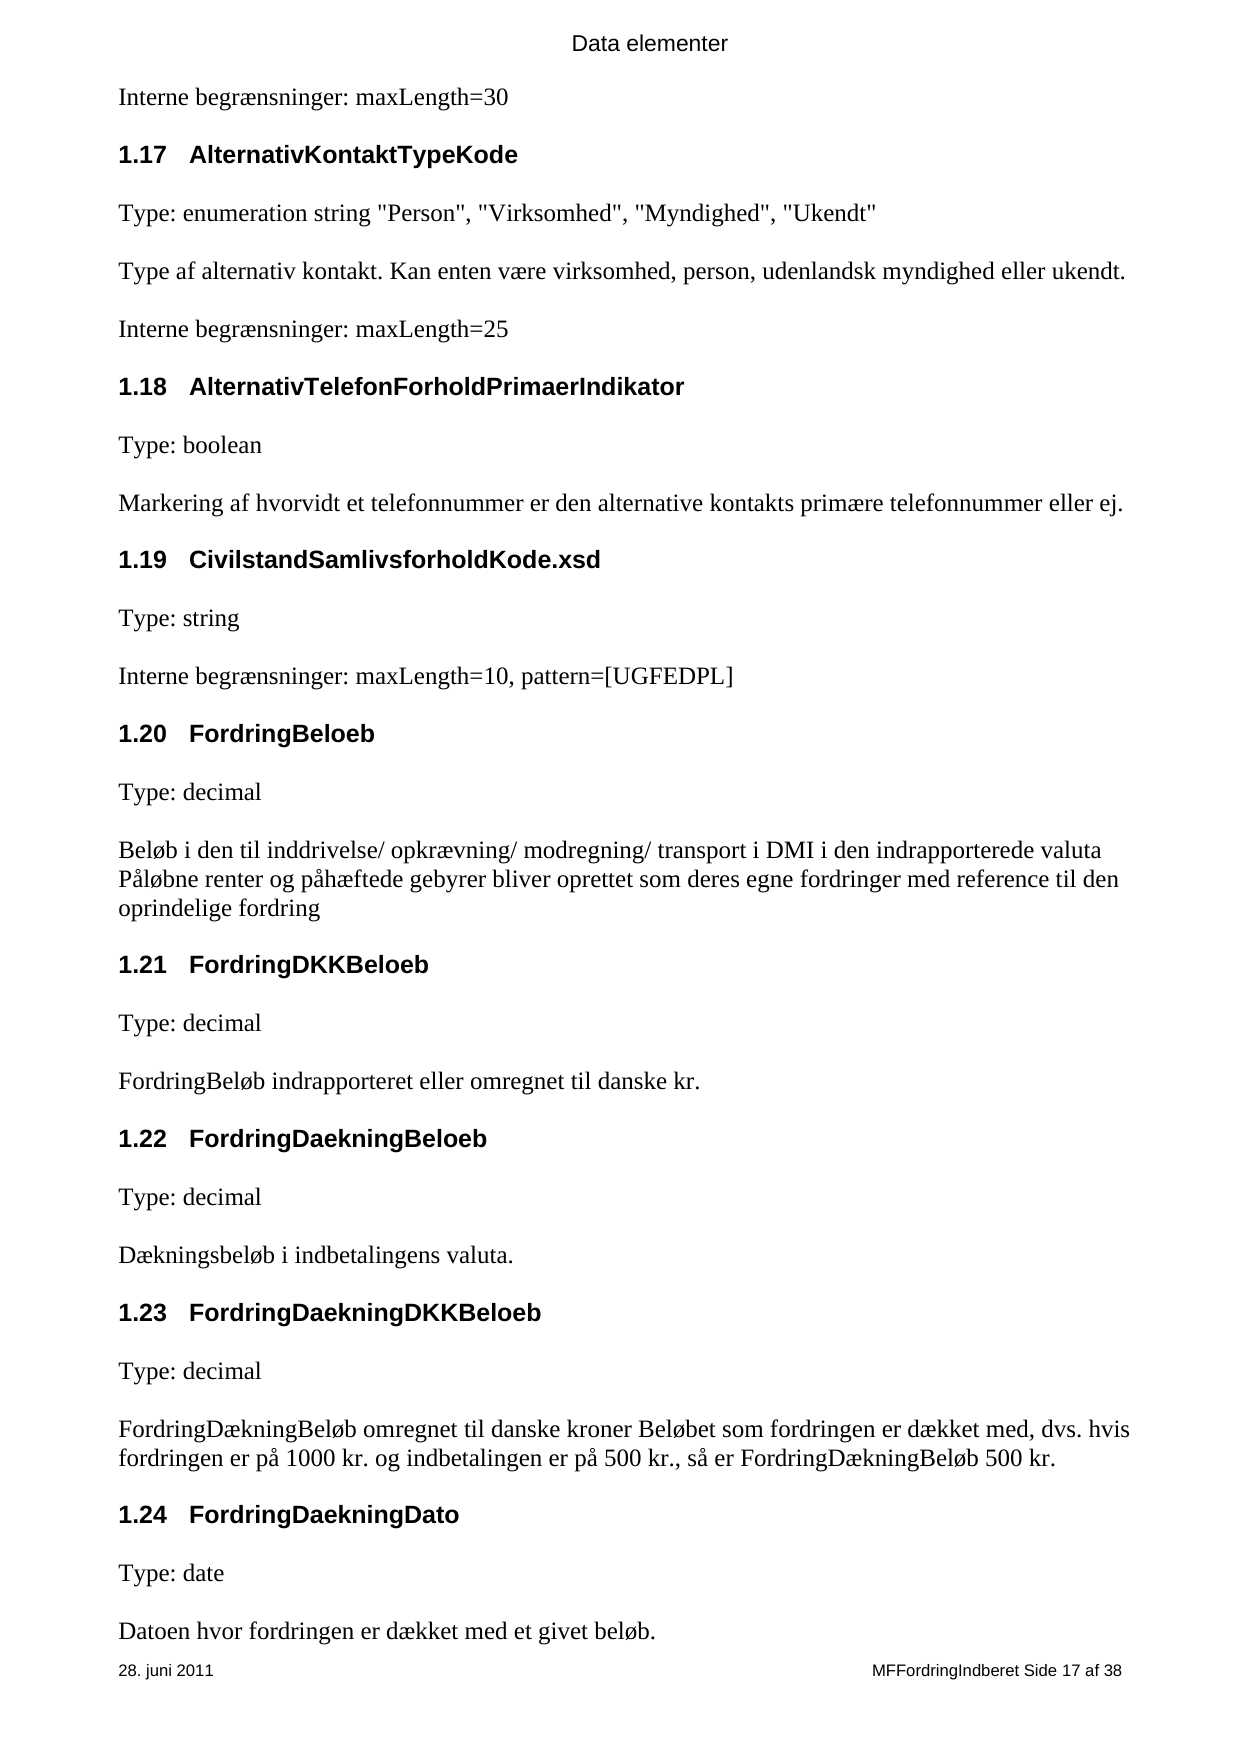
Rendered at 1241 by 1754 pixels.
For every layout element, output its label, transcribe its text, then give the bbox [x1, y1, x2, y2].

subtitle FordringDKKBeloeb [118, 951, 1181, 979]
text FordringDækningBeløb omregnet til danske kroner Beløbet som fordringen er dækket med, dvs. hvis fordringen er på 1000 kr. og indbetalingen er på 500 kr., så er FordringDækningBeløb 500 kr. [118, 1414, 1181, 1471]
text Interne begrænsninger: maxLength=30 [118, 82, 1181, 111]
text Type: decimal [118, 1356, 1181, 1385]
subtitle CivilstandSamlivsforholdKode.xsd [118, 546, 1181, 574]
text Dækningsbeløb i indbetalingens valuta. [118, 1240, 1181, 1269]
text Type: decimal [118, 777, 1181, 806]
subtitle FordringBeloeb [118, 719, 1181, 748]
text Type: decimal [118, 1008, 1181, 1037]
subtitle FordringDaekningDKKBeloeb [118, 1298, 1181, 1327]
text Beløb i den til inddrivelse/ opkrævning/ modregning/ transport i DMI i den indrapporterede valuta Påløbne renter og påhæftede gebyrer bliver oprettet som deres egne fordringer med reference til den oprindelige fordring [118, 835, 1181, 921]
subtitle FordringDaekningBeloeb [118, 1124, 1181, 1153]
text Type: boolean [118, 430, 1181, 458]
subtitle AlternativTelefonForholdPrimaerIndikator [118, 372, 1181, 401]
text Interne begrænsninger: maxLength=25 [118, 314, 1181, 343]
text Interne begrænsninger: maxLength=10, pattern=[UGFEDPL] [118, 661, 1181, 690]
text FordringBeløb indrapporteret eller omregnet til danske kr. [118, 1066, 1181, 1095]
subtitle AlternativKontaktTypeKode [118, 140, 1181, 169]
text Type: string [118, 603, 1181, 632]
text Type: enumeration string "Person", "Virksomhed", "Myndighed", "Ukendt" [118, 198, 1181, 227]
text Type: decimal [118, 1182, 1181, 1211]
text Markering af hvorvidt et telefonnummer er den alternative kontakts primære telefonnummer eller ej. [118, 488, 1181, 516]
text Type af alternativ kontakt. Kan enten være virksomhed, person, udenlandsk myndighed eller ukendt. [118, 256, 1181, 285]
subtitle FordringDaekningDato [118, 1501, 1181, 1529]
text Datoen hvor fordringen er dækket med et givet beløb. [118, 1616, 1181, 1645]
text Type: date [118, 1558, 1181, 1587]
